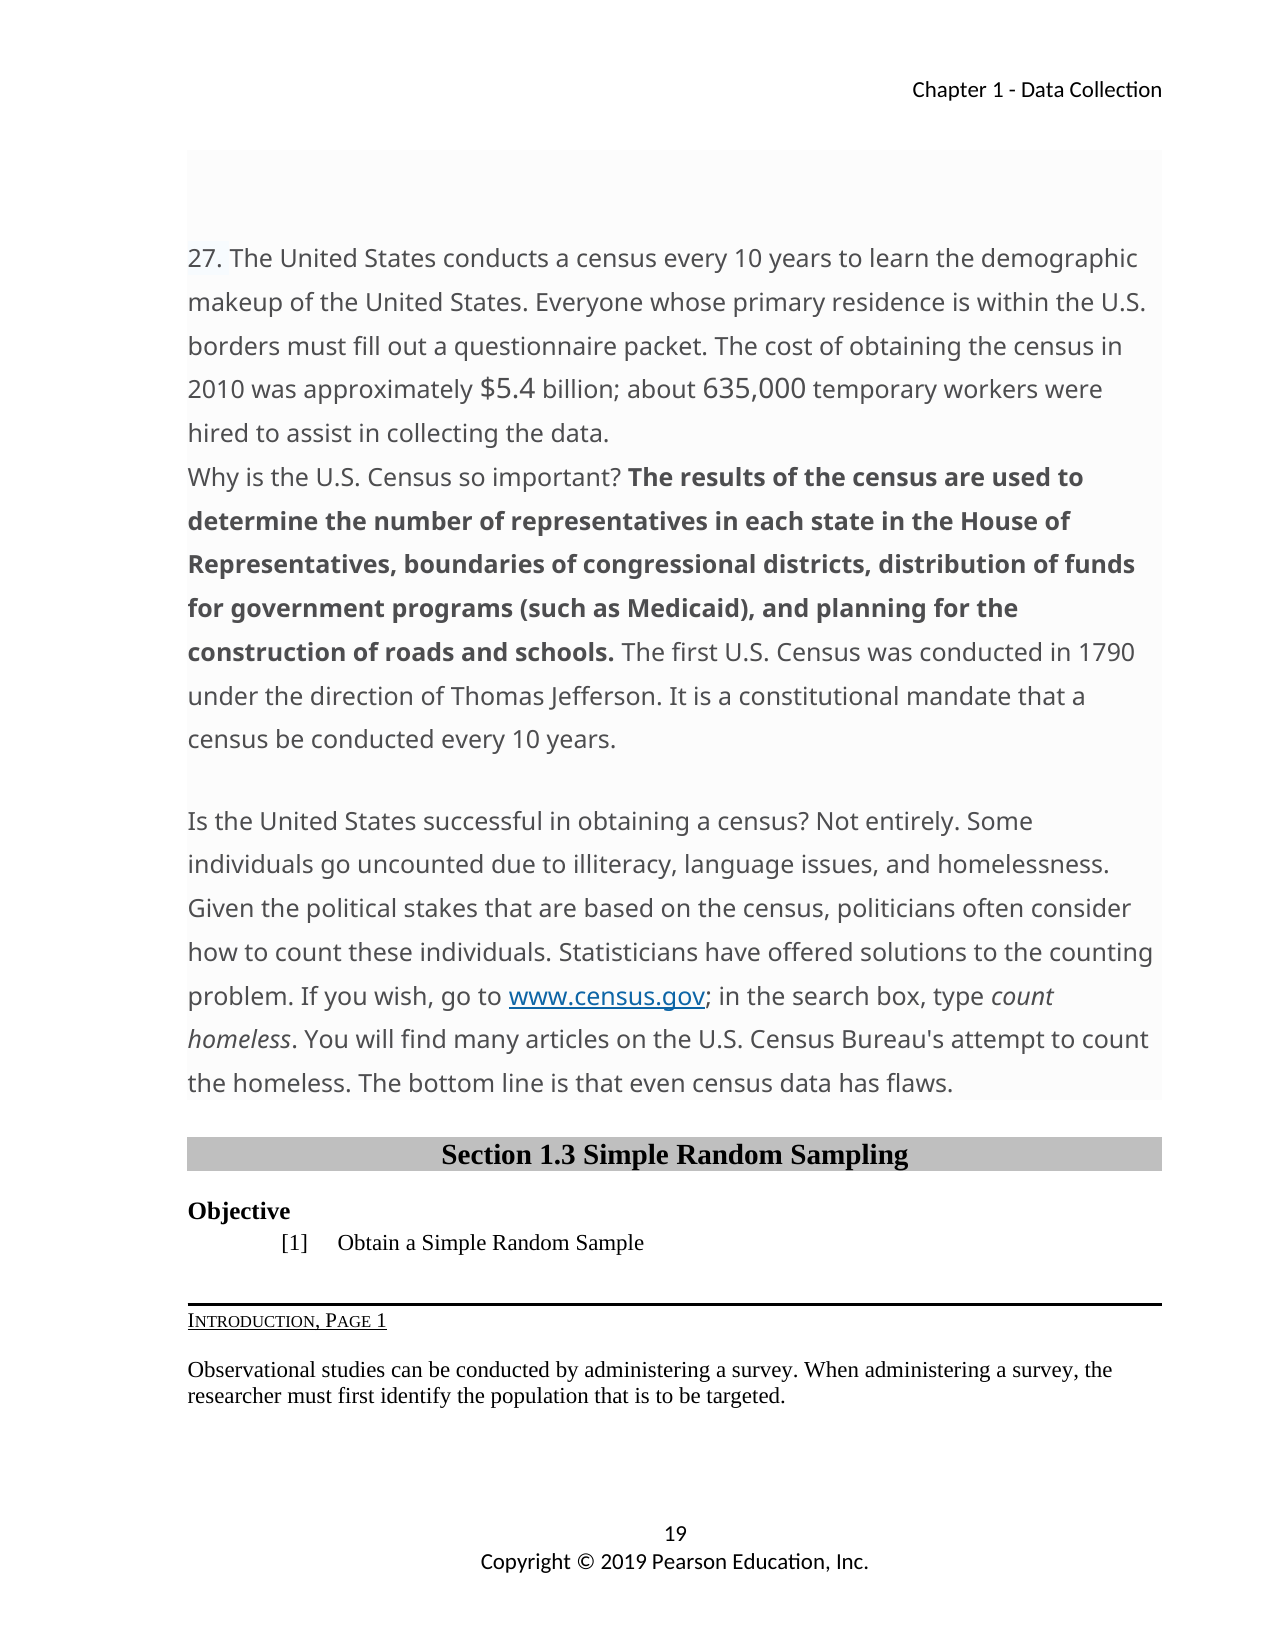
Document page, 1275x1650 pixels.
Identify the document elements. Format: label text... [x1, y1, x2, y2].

text Why is the U.S. Census so important? The results of the census are used to determine the number of representatives in each state in the House of Representatives, boundaries of congressional districts, distribution of funds for government programs (such as Medicaid), and planning for the construction of roads and schools. The first U.S. Census was conducted in 1790 under the direction of Thomas Jefferson. It is a constitutional mandate that a census be conducted every 10 years. [187, 450, 1162, 756]
text Introduction, Page 1 [187, 1304, 1162, 1332]
text 27. The United States conducts a census every 10 years to learn the demographic makeup of the United States. Everyone whose primary residence is within the U.S. borders must fill out a questionnaire packet. The cost of obtaining the census in 2010 was approximately $5.4 billion; about 635,000 temporary workers were hired to assist in collecting the data. [187, 231, 1162, 450]
list Obtain a Simple Random Sample [197, 1229, 1162, 1255]
text Observational studies can be conducted by administering a survey. When administering a survey, the researcher must first identify the population that is to be targeted. [187, 1356, 1162, 1409]
text Section 1.3 Simple Random Sampling [187, 1137, 1162, 1171]
text Is the United States successful in obtaining a census? Not entirely. Some individuals go uncounted due to illiteracy, language issues, and homelessness. Given the political stakes that are based on the census, politicians often consider how to count these individuals. Statisticians have offered solutions to the counting problem. If you wish, go to www.census.gov; in the search box, type count homeless. You will find many articles on the U.S. Census Bureau's attempt to count the homeless. The bottom line is that even census data has flaws. [187, 794, 1162, 1100]
text Objective [187, 1196, 1162, 1225]
